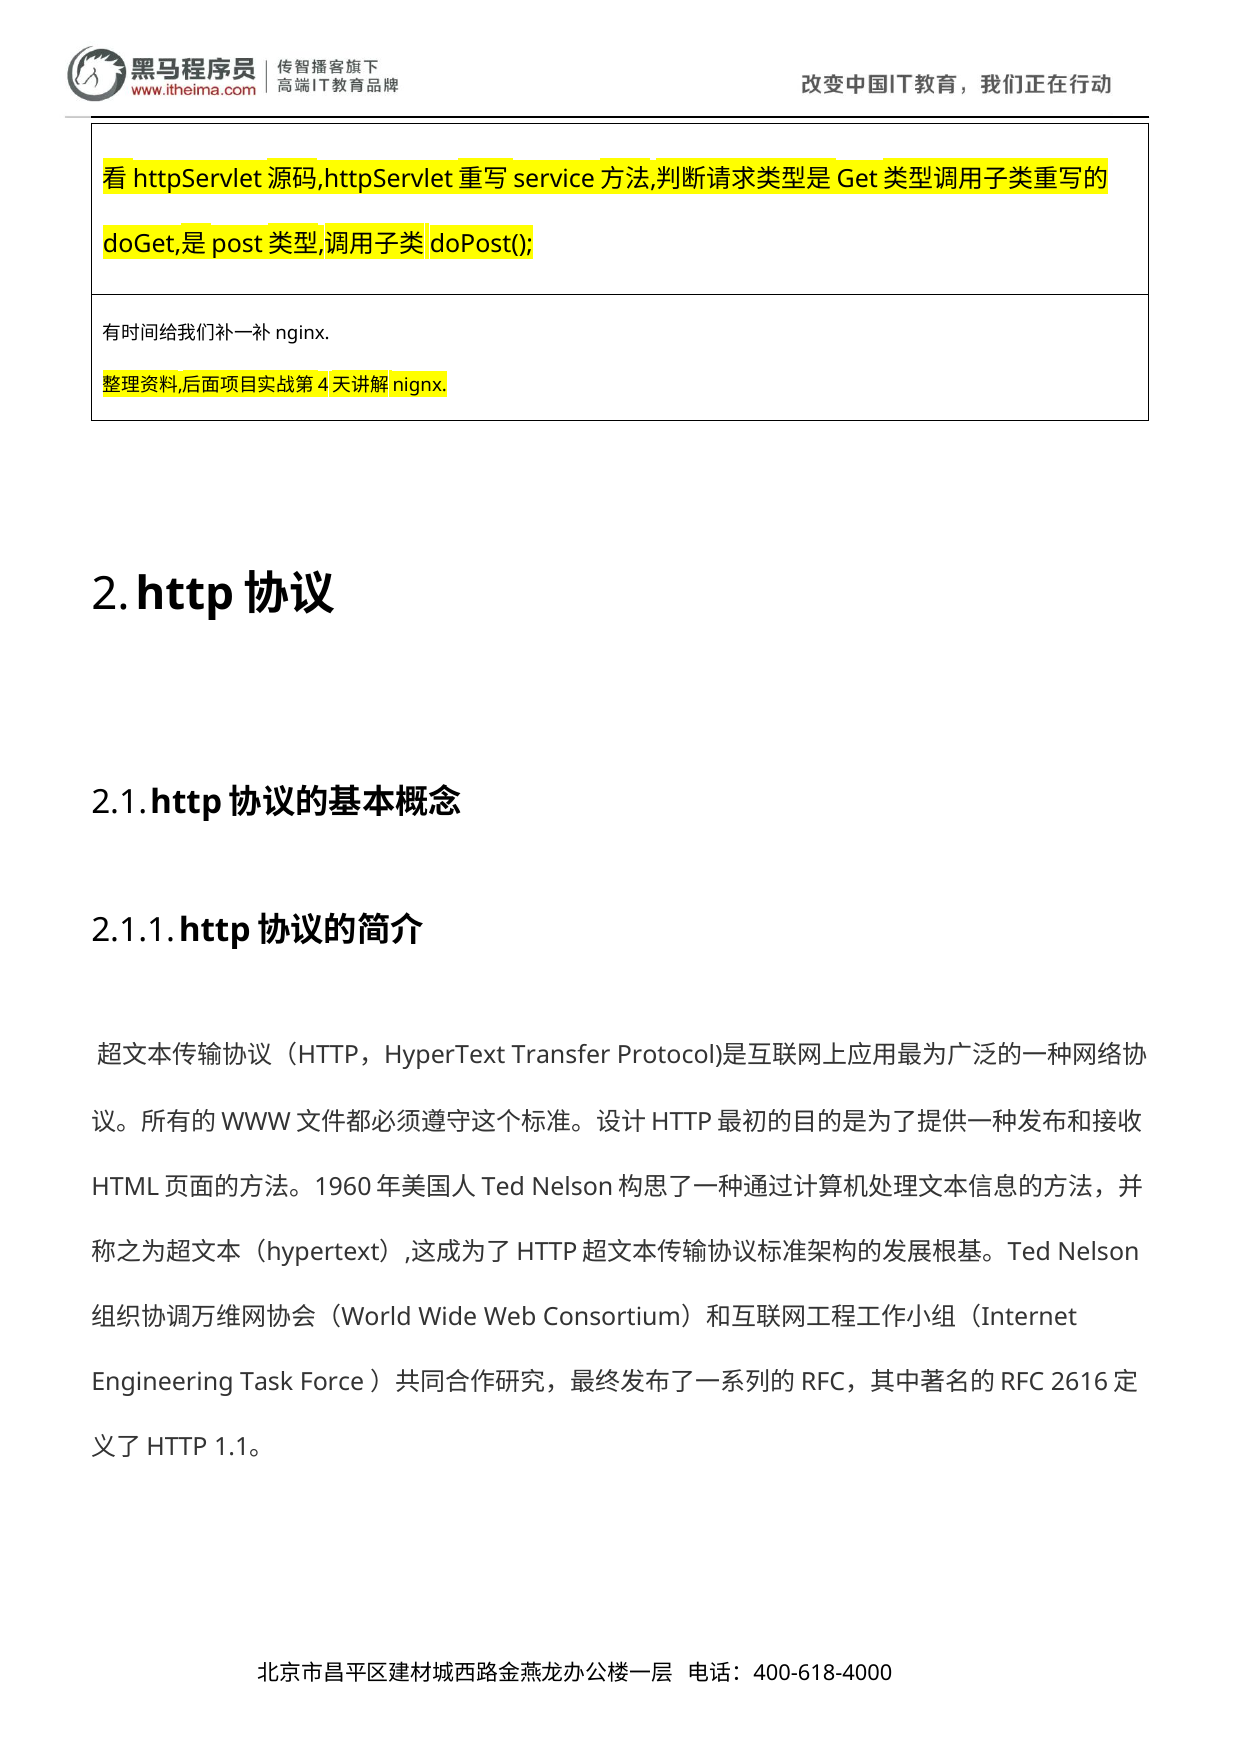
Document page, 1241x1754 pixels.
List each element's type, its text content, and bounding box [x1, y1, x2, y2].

subtitle http协议的基本概念 [91, 767, 1149, 832]
picture [0, 0, 1214, 125]
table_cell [92, 124, 1148, 294]
text ​ 超文本传输协议（HTTP，HyperText Transfer Protocol)是互联网上应用最为广泛的一种网络协议。所有的WWW文件都必须遵守这个标准。设计HTTP最初的目的是为了提供一种发布和接收HTML页面的方法。1960年美国人Ted Nelson构思了一种通过计算机处理文本信息的方法，并称之为超文本（hypertext）,这成为了HTTP超文本传输协议标准架构的发展根基。Ted Nelson组织协调万维网协会（World Wide Web Consortium）和互联网工程工作小组（Internet Engineering Task Force ）共同合作研究，最终发布了一系列的RFC，其中著名的RFC 2616定义了HTTP 1.1。​ [91, 1022, 1149, 1477]
table_cell 有时间给我们补一补nginx. 整理资料,后面项目实战第4天讲解nignx. [92, 295, 1148, 420]
subtitle http协议的简介 [91, 894, 1149, 959]
subtitle http协议 [91, 541, 1149, 639]
